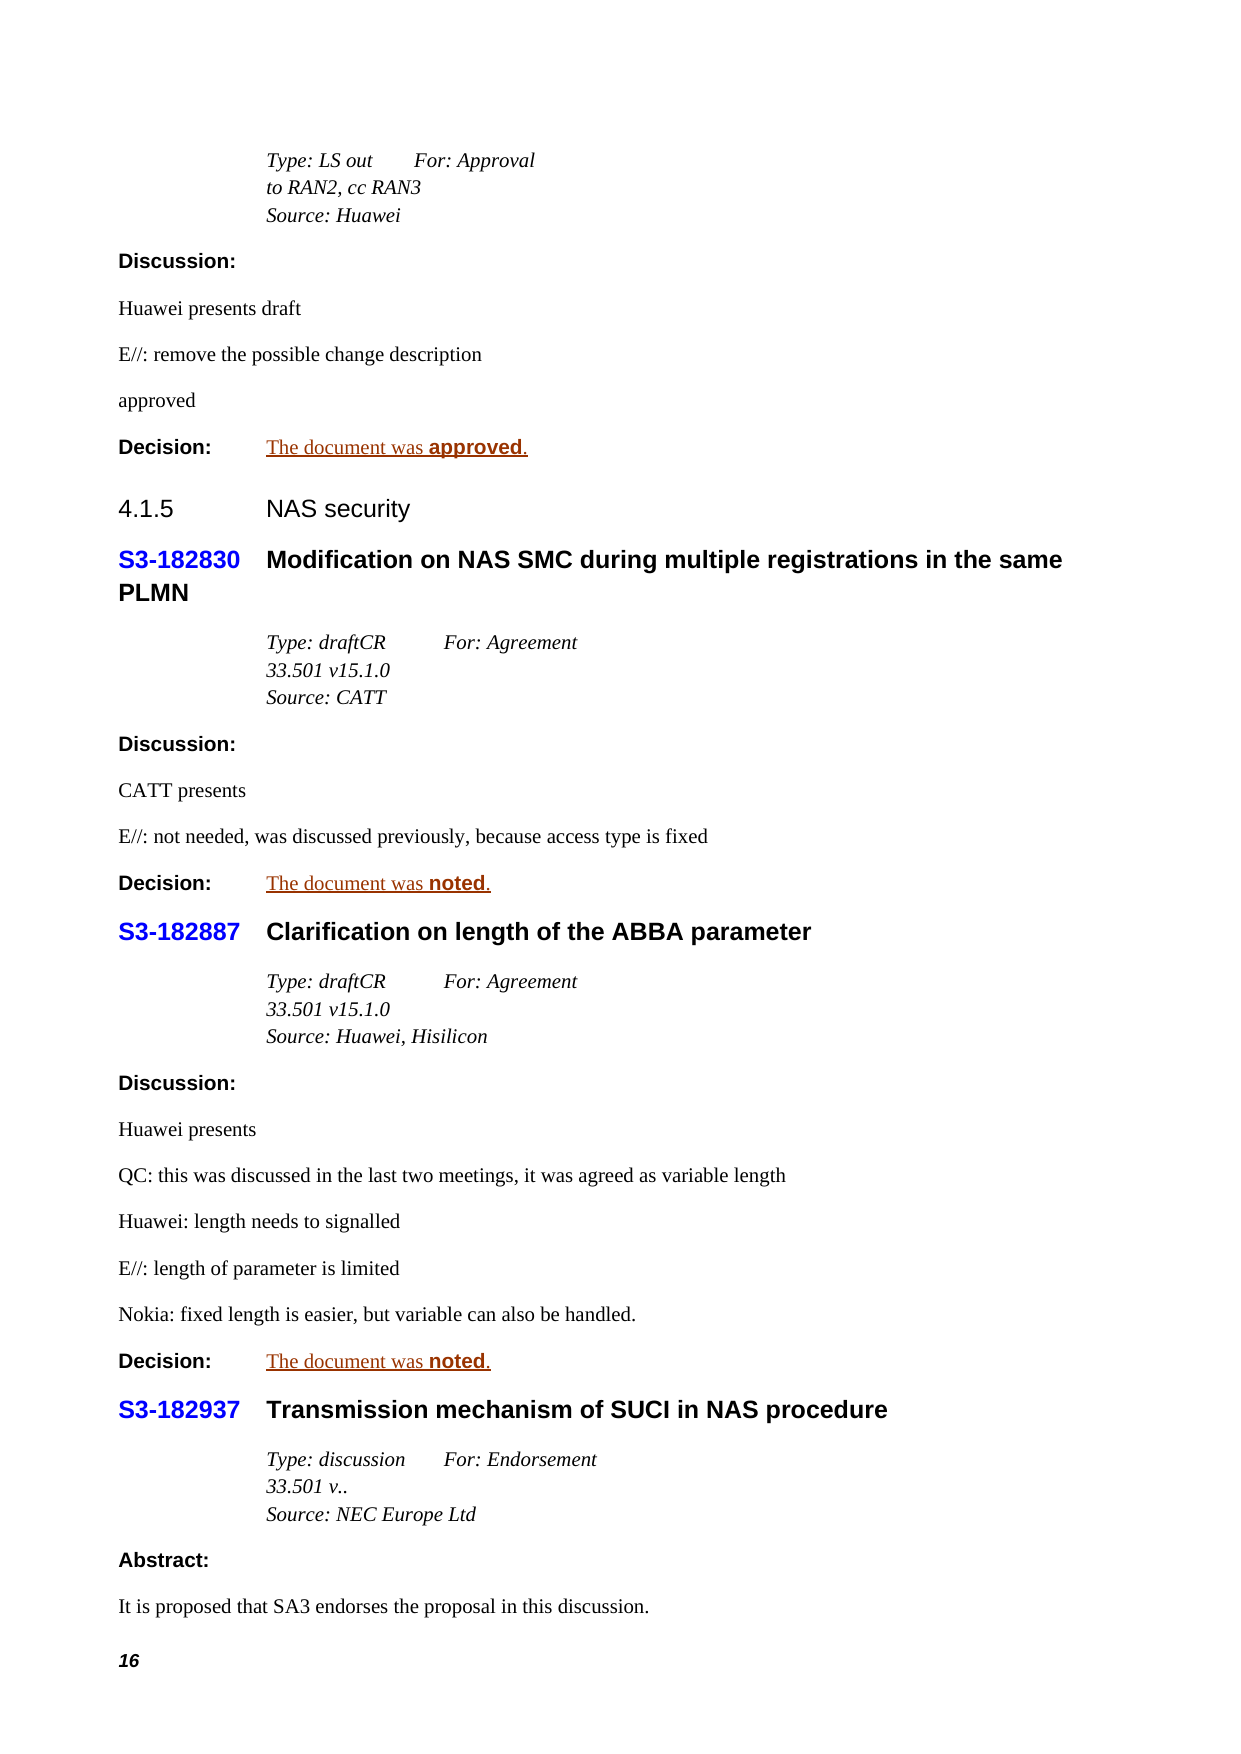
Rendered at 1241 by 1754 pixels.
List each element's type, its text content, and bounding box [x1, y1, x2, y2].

text S3-182830 Modification on NAS SMC during multiple registrations in the same PLMN [118, 545, 1122, 607]
text Type: draftCR For: Agreement 33.501 v15.1.0 Source: CATT [118, 630, 1122, 709]
text It is proposed that SA3 endorses the proposal in this discussion. [118, 1594, 1122, 1618]
text Decision: The document was noted. [118, 871, 1122, 895]
text Discussion: [118, 732, 1122, 756]
text Decision: The document was approved. [118, 434, 1122, 459]
text Huawei: length needs to signalled [118, 1209, 1122, 1233]
text E//: length of parameter is limited [118, 1256, 1122, 1280]
text Huawei presents [118, 1117, 1122, 1141]
text S3-182937 Transmission mechanism of SUCI in NAS procedure [118, 1395, 1122, 1424]
text QC: this was discussed in the last two meetings, it was agreed as variable length [118, 1163, 1122, 1187]
subtitle 4.1.5 NAS security [118, 493, 1122, 522]
text Abstract: [118, 1548, 1122, 1572]
text Decision: The document was noted. [118, 1348, 1122, 1373]
text E//: not needed, was discussed previously, because access type is fixed [118, 824, 1122, 848]
text E//: remove the possible change description [118, 342, 1122, 366]
text Type: LS out For: Approval to RAN2, cc RAN3 Source: Huawei [118, 148, 1122, 227]
text Discussion: [118, 249, 1122, 273]
text S3-182887 Clarification on length of the ABBA parameter [118, 917, 1122, 946]
text approved [118, 388, 1122, 412]
text Type: draftCR For: Agreement 33.501 v15.1.0 Source: Huawei, Hisilicon [118, 969, 1122, 1048]
text Type: discussion For: Endorsement 33.501 v.. Source: NEC Europe Ltd [118, 1447, 1122, 1526]
text Nokia: fixed length is easier, but variable can also be handled. [118, 1302, 1122, 1326]
text CATT presents [118, 778, 1122, 802]
text Discussion: [118, 1070, 1122, 1094]
text Huawei presents draft [118, 296, 1122, 319]
